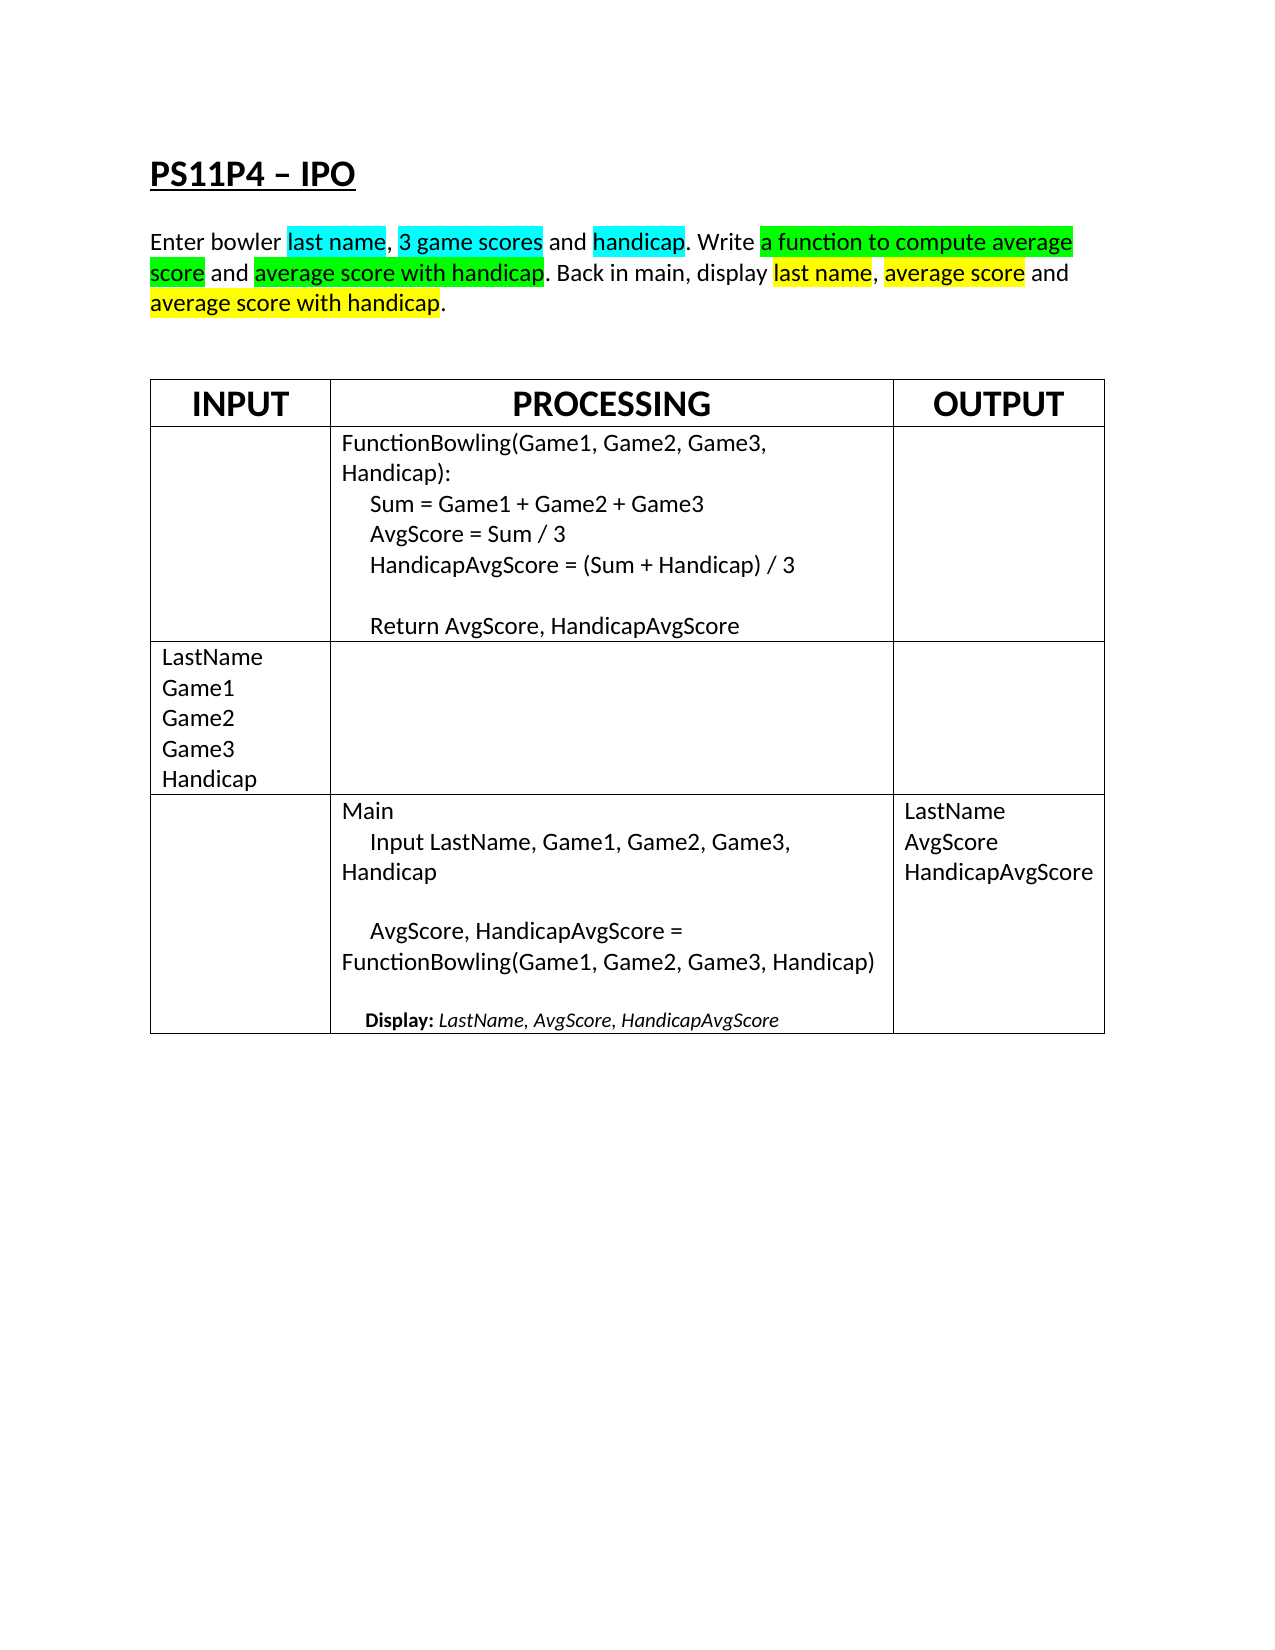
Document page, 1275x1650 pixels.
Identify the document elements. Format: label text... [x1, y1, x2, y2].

table_header OUTPUT [894, 380, 1104, 426]
table_cell FunctionBowling(Game1, Game2, Game3, Handicap): Sum = Game1 + Game2 + Game3 AvgScore = Sum / 3 HandicapAvgScore = (Sum + Handicap) / 3 Return AvgScore, HandicapAvgScore [331, 427, 893, 641]
table_cell [331, 642, 893, 794]
table_cell [894, 642, 1104, 794]
table_cell [151, 795, 330, 1032]
table_header INPUT [151, 380, 330, 426]
table_cell LastName AvgScore HandicapAvgScore [894, 795, 1104, 1032]
table_header PROCESSING [331, 380, 893, 426]
table_cell LastName Game1 Game2 Game3 Handicap [151, 642, 330, 794]
table_cell Main Input LastName, Game1, Game2, Game3, Handicap AvgScore, HandicapAvgScore = FunctionBowling(Game1, Game2, Game3, Handicap) Display: LastName, AvgScore, HandicapAvgScore [331, 795, 893, 1032]
text Enter bowler last name, 3 game scores and handicap. Write a function to compute average score and average score with handicap. Back in main, display last name, average score and average score with handicap. [150, 226, 1125, 318]
text PS11P4 – IPO [150, 150, 1125, 196]
table_cell [894, 427, 1104, 641]
table_cell [151, 427, 330, 641]
